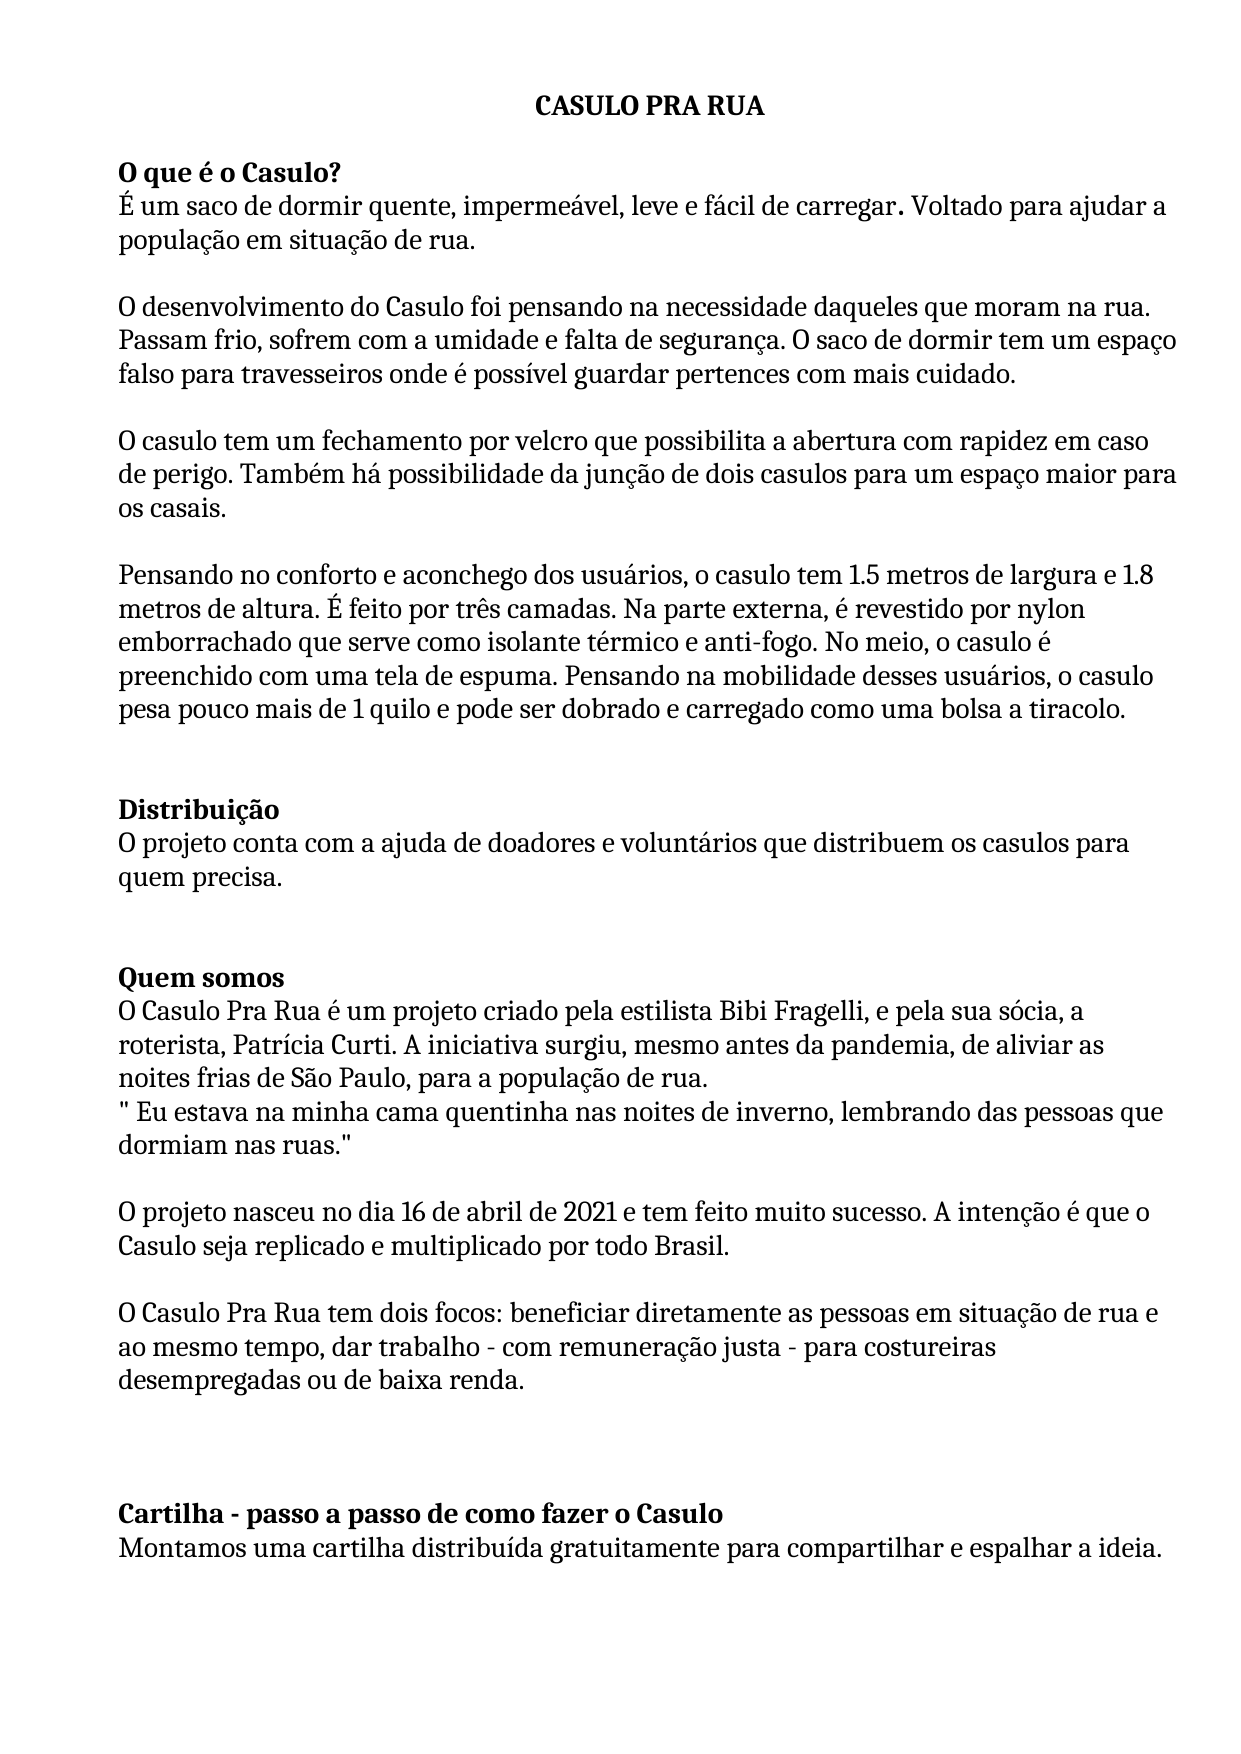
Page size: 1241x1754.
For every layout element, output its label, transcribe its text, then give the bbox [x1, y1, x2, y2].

text CASULO PRA RUA [118, 89, 1182, 122]
text É um saco de dormir quente, impermeável, leve e fácil de carregar. Voltado para ajudar a população em situação de rua. [118, 189, 1182, 256]
text O casulo tem um fechamento por velcro que possibilita a abertura com rapidez em caso de perigo. Também há possibilidade da junção de dois casulos para um espaço maior para os casais. [118, 424, 1182, 525]
text Distribuição [118, 793, 1182, 827]
text O Casulo Pra Rua é um projeto criado pela estilista Bibi Fragelli, e pela sua sócia, a roterista, Patrícia Curti. A iniciativa surgiu, mesmo antes da pandemia, de aliviar as noites frias de São Paulo, para a população de rua. [118, 994, 1182, 1095]
text O desenvolvimento do Casulo foi pensando na necessidade daqueles que moram na rua. Passam frio, sofrem com a umidade e falta de segurança. O saco de dormir tem um espaço falso para travesseiros onde é possível guardar pertences com mais cuidado. [118, 290, 1182, 391]
text O projeto conta com a ajuda de doadores e voluntários que distribuem os casulos para quem precisa. [118, 827, 1182, 894]
text O que é o Casulo? [118, 156, 1182, 189]
text O Casulo Pra Rua tem dois focos: beneficiar diretamente as pessoas em situação de rua e ao mesmo tempo, dar trabalho - com remuneração justa - para costureiras desempregadas ou de baixa renda. [118, 1296, 1182, 1397]
text Quem somos [118, 961, 1182, 994]
text Cartilha - passo a passo de como fazer o Casulo [118, 1497, 1182, 1531]
text " Eu estava na minha cama quentinha nas noites de inverno, lembrando das pessoas que dormiam nas ruas." [118, 1095, 1182, 1162]
text Montamos uma cartilha distribuída gratuitamente para compartilhar e espalhar a ideia. [118, 1531, 1182, 1564]
text Pensando no conforto e aconchego dos usuários, o casulo tem 1.5 metros de largura e 1.8 metros de altura. É feito por três camadas. Na parte externa, é revestido por nylon emborrachado que serve como isolante térmico e anti-fogo. No meio, o casulo é preenchido com uma tela de espuma. Pensando na mobilidade desses usuários, o casulo pesa pouco mais de 1 quilo e pode ser dobrado e carregado como uma bolsa a tiracolo. [118, 558, 1182, 726]
text O projeto nasceu no dia 16 de abril de 2021 e tem feito muito sucesso. A intenção é que o Casulo seja replicado e multiplicado por todo Brasil. [118, 1196, 1182, 1263]
